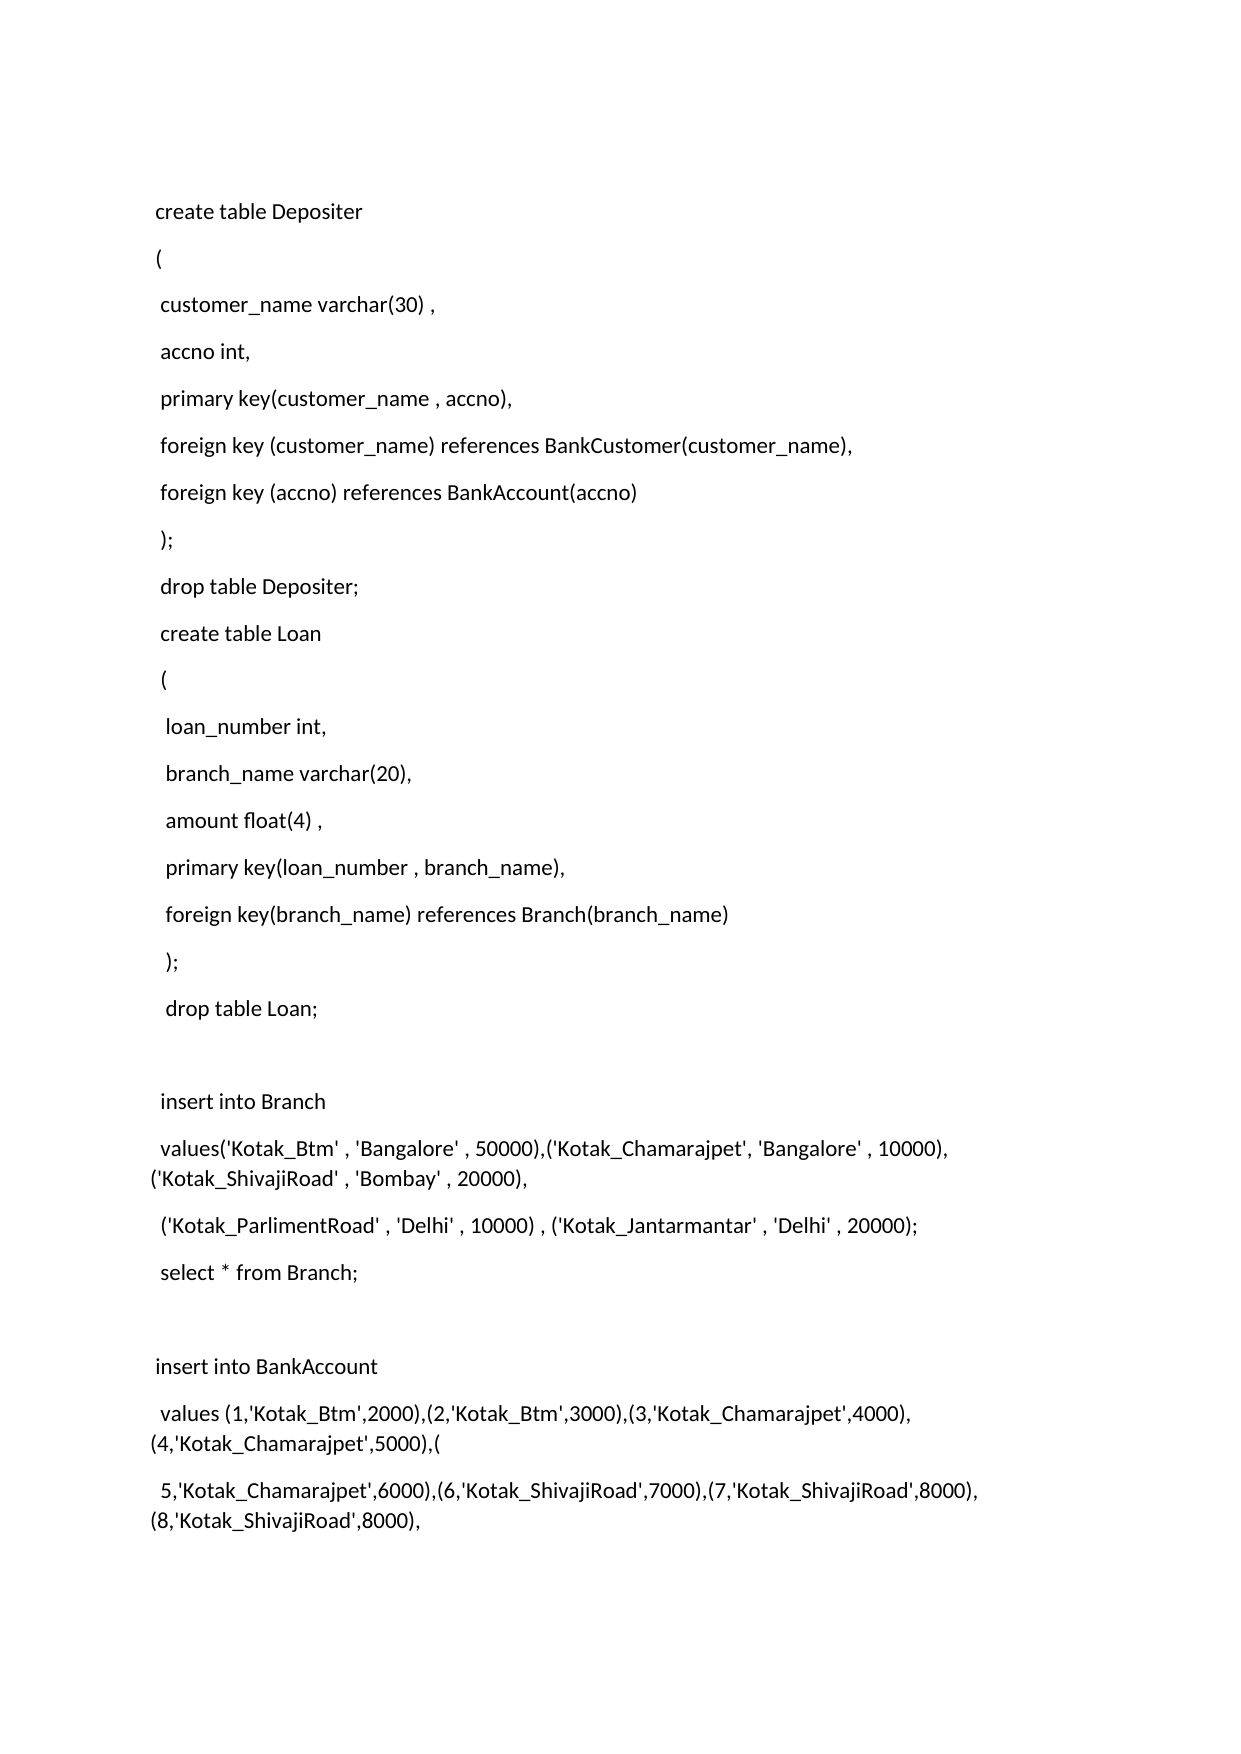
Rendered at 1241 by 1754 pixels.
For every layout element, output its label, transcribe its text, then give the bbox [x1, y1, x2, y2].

text values (1,'Kotak_Btm',2000),(2,'Kotak_Btm',3000),(3,'Kotak_Chamarajpet',4000),(4,'Kotak_Chamarajpet',5000),( [150, 1399, 1090, 1457]
text branch_name varchar(20), [150, 759, 1090, 787]
text drop table Depositer; [150, 572, 1090, 600]
text amount float(4) , [150, 806, 1090, 834]
text insert into BankAccount [150, 1352, 1090, 1380]
text foreign key (accno) references BankAccount(accno) [150, 478, 1090, 506]
text drop table Loan; [150, 994, 1090, 1022]
text accno int, [150, 337, 1090, 366]
text ( [150, 244, 1090, 272]
text 5,'Kotak_Chamarajpet',6000),(6,'Kotak_ShivajiRoad',7000),(7,'Kotak_ShivajiRoad',8000),(8,'Kotak_ShivajiRoad',8000), [150, 1476, 1090, 1534]
text customer_name varchar(30) , [150, 291, 1090, 319]
text ('Kotak_ParlimentRoad' , 'Delhi' , 10000) , ('Kotak_Jantarmantar' , 'Delhi' , 20000); [150, 1211, 1090, 1239]
text ); [150, 525, 1090, 553]
text ( [150, 666, 1090, 694]
text primary key(customer_name , accno), [150, 384, 1090, 412]
text ); [150, 947, 1090, 975]
text select * from Branch; [150, 1258, 1090, 1286]
text foreign key (customer_name) references BankCustomer(customer_name), [150, 431, 1090, 459]
text create table Depositer [150, 197, 1090, 225]
text foreign key(branch_name) references Branch(branch_name) [150, 900, 1090, 928]
text loan_number int, [150, 712, 1090, 741]
text create table Loan [150, 619, 1090, 647]
text primary key(loan_number , branch_name), [150, 853, 1090, 881]
text values('Kotak_Btm' , 'Bangalore' , 50000),('Kotak_Chamarajpet', 'Bangalore' , 10000),('Kotak_ShivajiRoad' , 'Bombay' , 20000), [150, 1134, 1090, 1193]
text insert into Branch [150, 1087, 1090, 1116]
